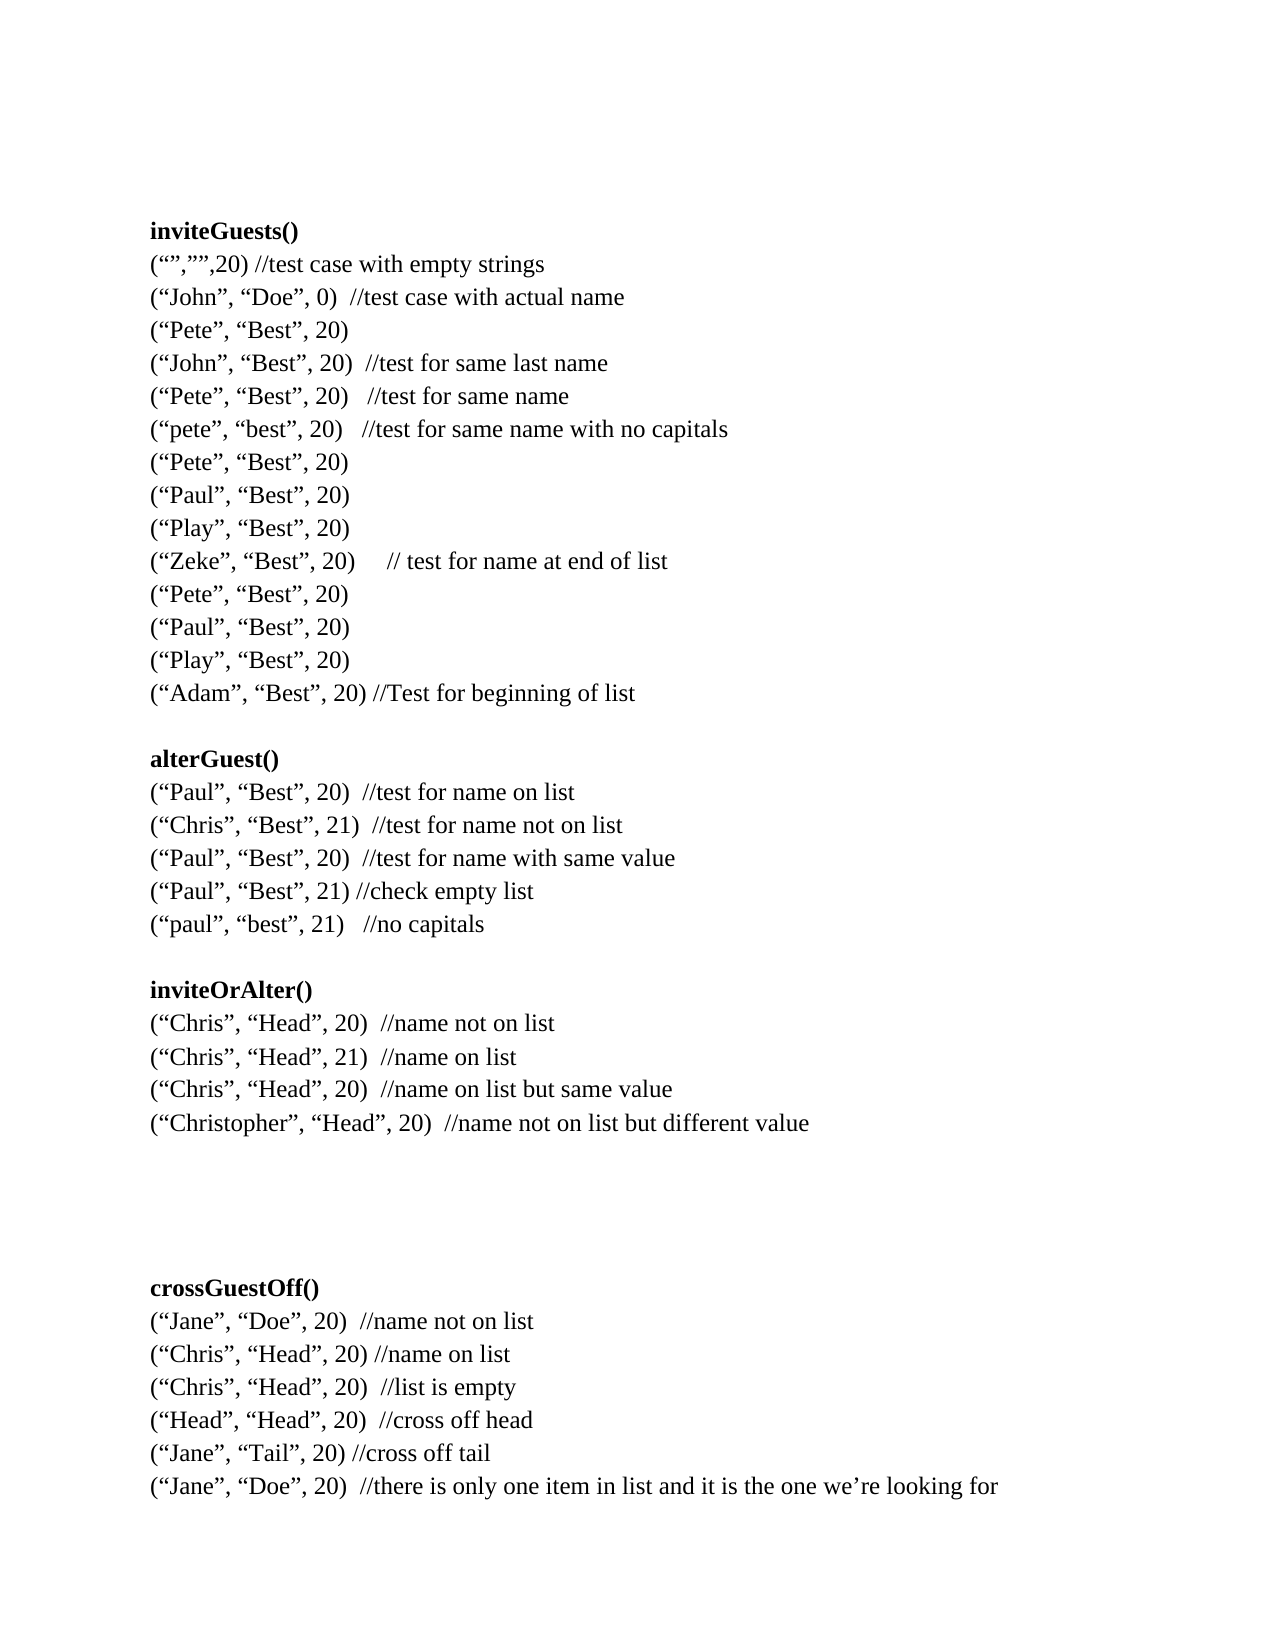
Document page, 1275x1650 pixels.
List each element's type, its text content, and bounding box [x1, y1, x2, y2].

text (“Jane”, “Doe”, 20) //there is only one item in list and it is the one we’re looking for [150, 1471, 1125, 1499]
text (“John”, “Doe”, 0) //test case with actual name [150, 282, 1125, 311]
text (“Jane”, “Tail”, 20) //cross off tail [150, 1438, 1125, 1467]
text crossGuestOff() [150, 1273, 1125, 1301]
text (“Paul”, “Best”, 20) //test for name with same value [150, 843, 1125, 872]
text (“paul”, “best”, 21) //no capitals [150, 909, 1125, 938]
text (“Chris”, “Head”, 21) //name on list [150, 1042, 1125, 1070]
text (“Zeke”, “Best”, 20) // test for name at end of list [150, 546, 1125, 575]
text (“Chris”, “Head”, 20) //name not on list [150, 1008, 1125, 1037]
text (“Jane”, “Doe”, 20) //name not on list [150, 1306, 1125, 1334]
text (“Paul”, “Best”, 20) //test for name on list [150, 777, 1125, 806]
text (“Pete”, “Best”, 20) [150, 447, 1125, 476]
text (“Paul”, “Best”, 21) //check empty list [150, 876, 1125, 905]
text (“pete”, “best”, 20) //test for same name with no capitals [150, 414, 1125, 443]
text (“Chris”, “Head”, 20) //list is empty [150, 1372, 1125, 1401]
text (“Christopher”, “Head”, 20) //name not on list but different value [150, 1108, 1125, 1136]
text (“Play”, “Best”, 20) [150, 645, 1125, 674]
text (“Paul”, “Best”, 20) [150, 480, 1125, 509]
text (“Head”, “Head”, 20) //cross off head [150, 1405, 1125, 1433]
text (“John”, “Best”, 20) //test for same last name (“Pete”, “Best”, 20) //test for same name [150, 348, 1125, 410]
text (“”,””,20) //test case with empty strings [150, 249, 1125, 278]
text (“Chris”, “Head”, 20) //name on list but same value [150, 1074, 1125, 1103]
text alterGuest() [150, 744, 1125, 773]
text (“Paul”, “Best”, 20) [150, 612, 1125, 641]
text (“Pete”, “Best”, 20) [150, 579, 1125, 608]
text (“Adam”, “Best”, 20) //Test for beginning of list [150, 678, 1125, 707]
text (“Chris”, “Best”, 21) //test for name not on list [150, 810, 1125, 839]
text (“Play”, “Best”, 20) [150, 513, 1125, 542]
text (“Chris”, “Head”, 20) //name on list [150, 1339, 1125, 1367]
text (“Pete”, “Best”, 20) [150, 315, 1125, 344]
text inviteGuests() [150, 216, 1125, 245]
text inviteOrAlter() [150, 976, 1125, 1004]
